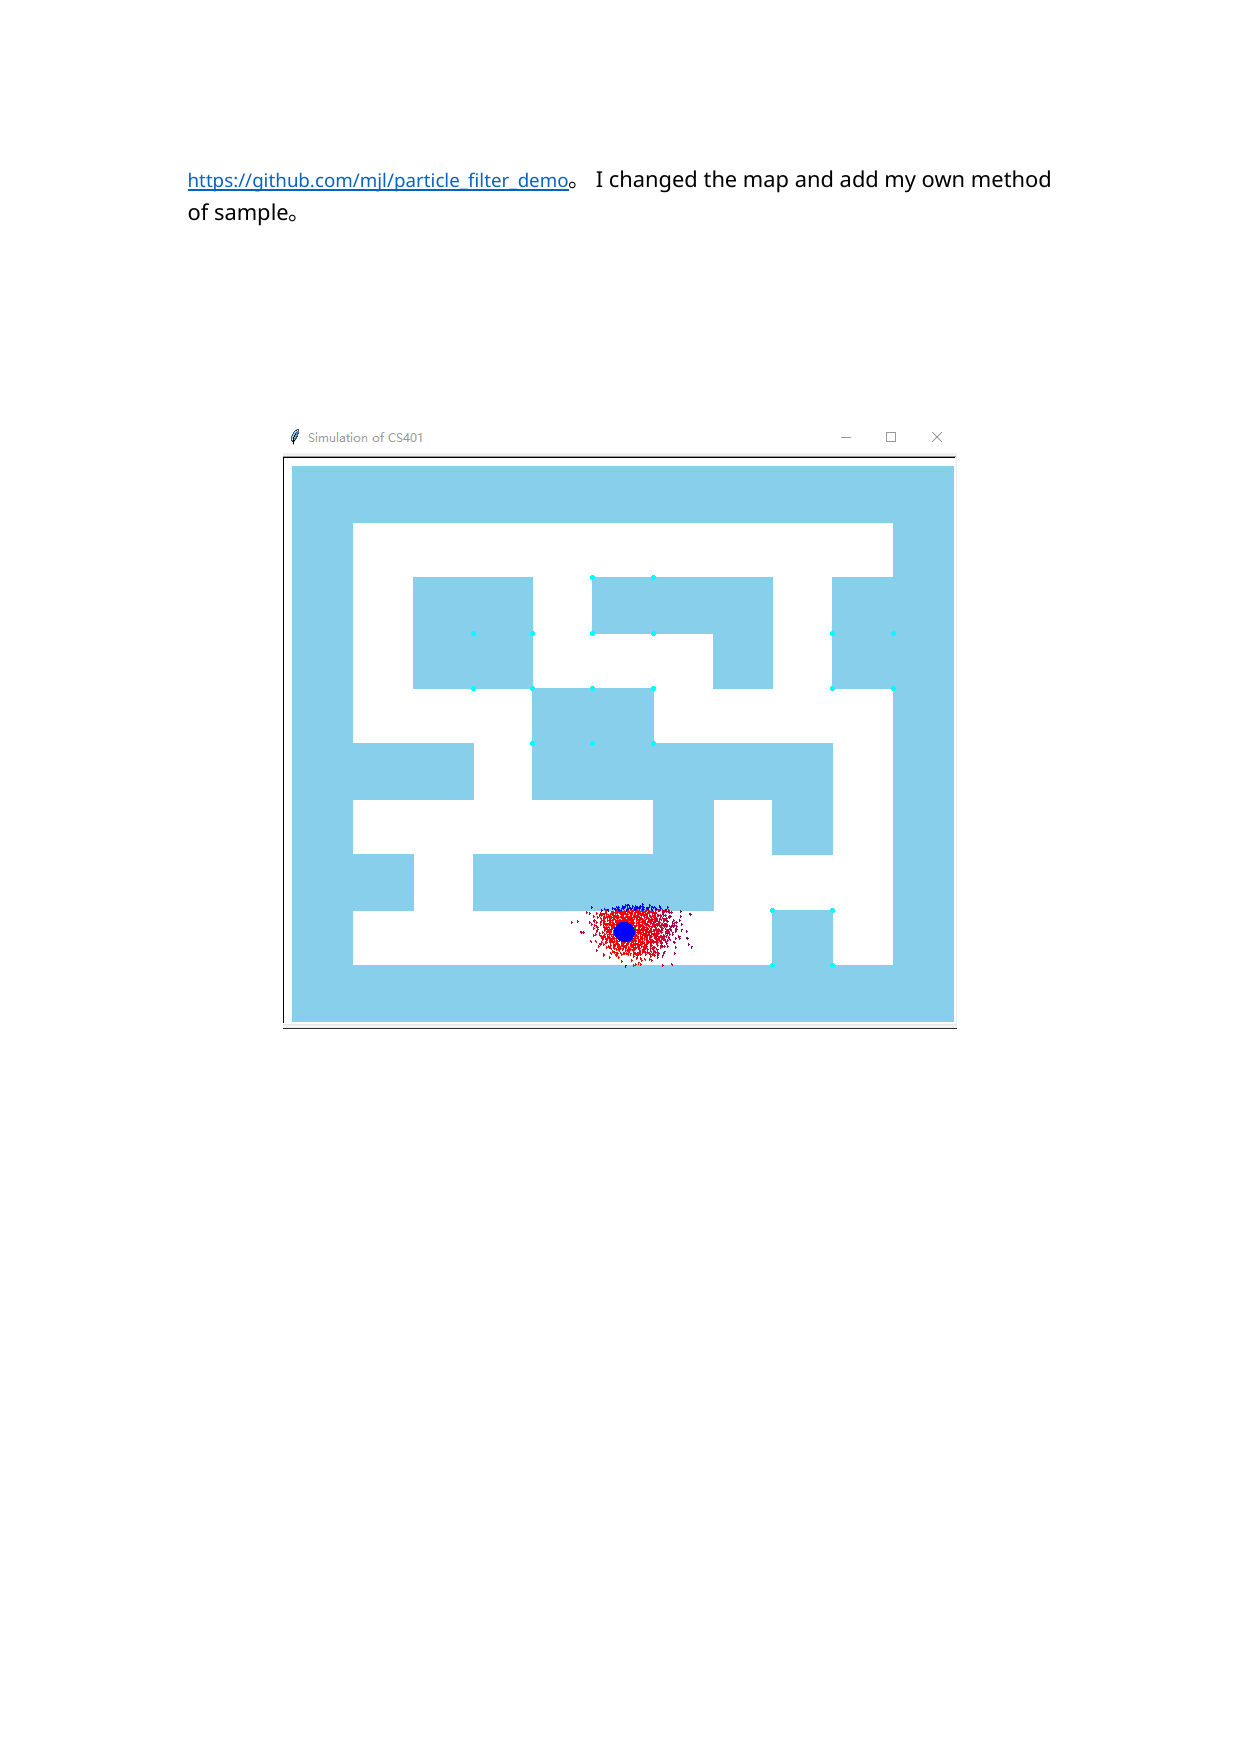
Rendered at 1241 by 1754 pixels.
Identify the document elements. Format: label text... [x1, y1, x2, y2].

text This code is written by Python3. The reference is https://github.com/mjl/particle_filter_demo。 I changed the map and add my own method of sample。 [187, 162, 1053, 227]
picture [283, 425, 957, 1029]
